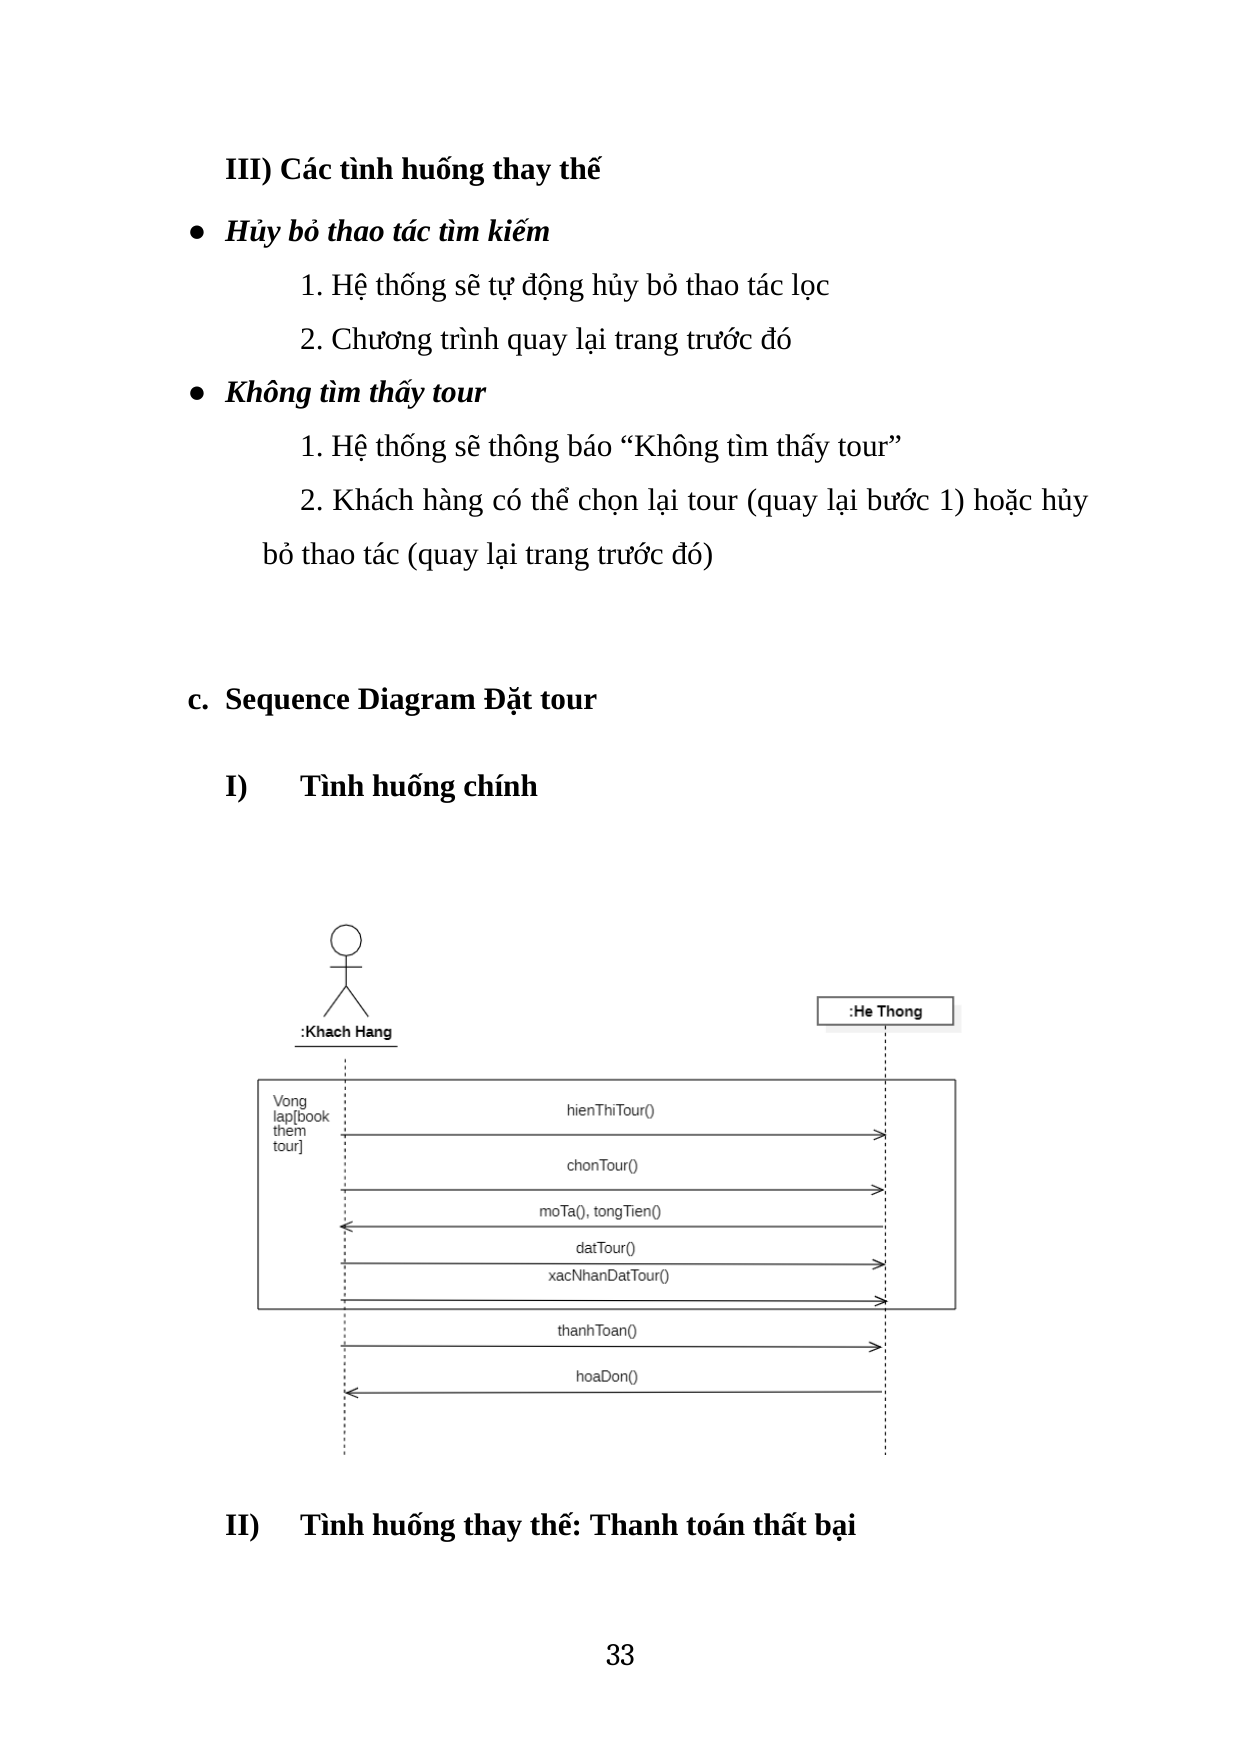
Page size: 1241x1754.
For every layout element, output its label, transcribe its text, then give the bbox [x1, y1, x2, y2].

text 1. Hệ thống sẽ thông báo “Không tìm thấy tour” [262, 428, 1090, 463]
text 2. Khách hàng có thể chọn lại tour (quay lại bước 1) hoặc hủy bỏ thao tác (quay lại trang trước đó) [262, 481, 1090, 571]
picture [150, 883, 1091, 1455]
subtitle Tình huống thay thế: Thanh toán thất bại [187, 1506, 1090, 1542]
list Hủy bỏ thao tác tìm kiếm [150, 212, 1090, 248]
list Không tìm thấy tour [150, 374, 1090, 410]
subtitle III) Các tình huống thay thế [187, 150, 1090, 186]
text 2. Chương trình quay lại trang trước đó [262, 320, 1090, 356]
subtitle Tình huống chính [187, 768, 1090, 804]
subtitle Sequence Diagram Đặt tour [150, 681, 1090, 716]
text 1. Hệ thống sẽ tự động hủy bỏ thao tác lọc [262, 266, 1090, 302]
